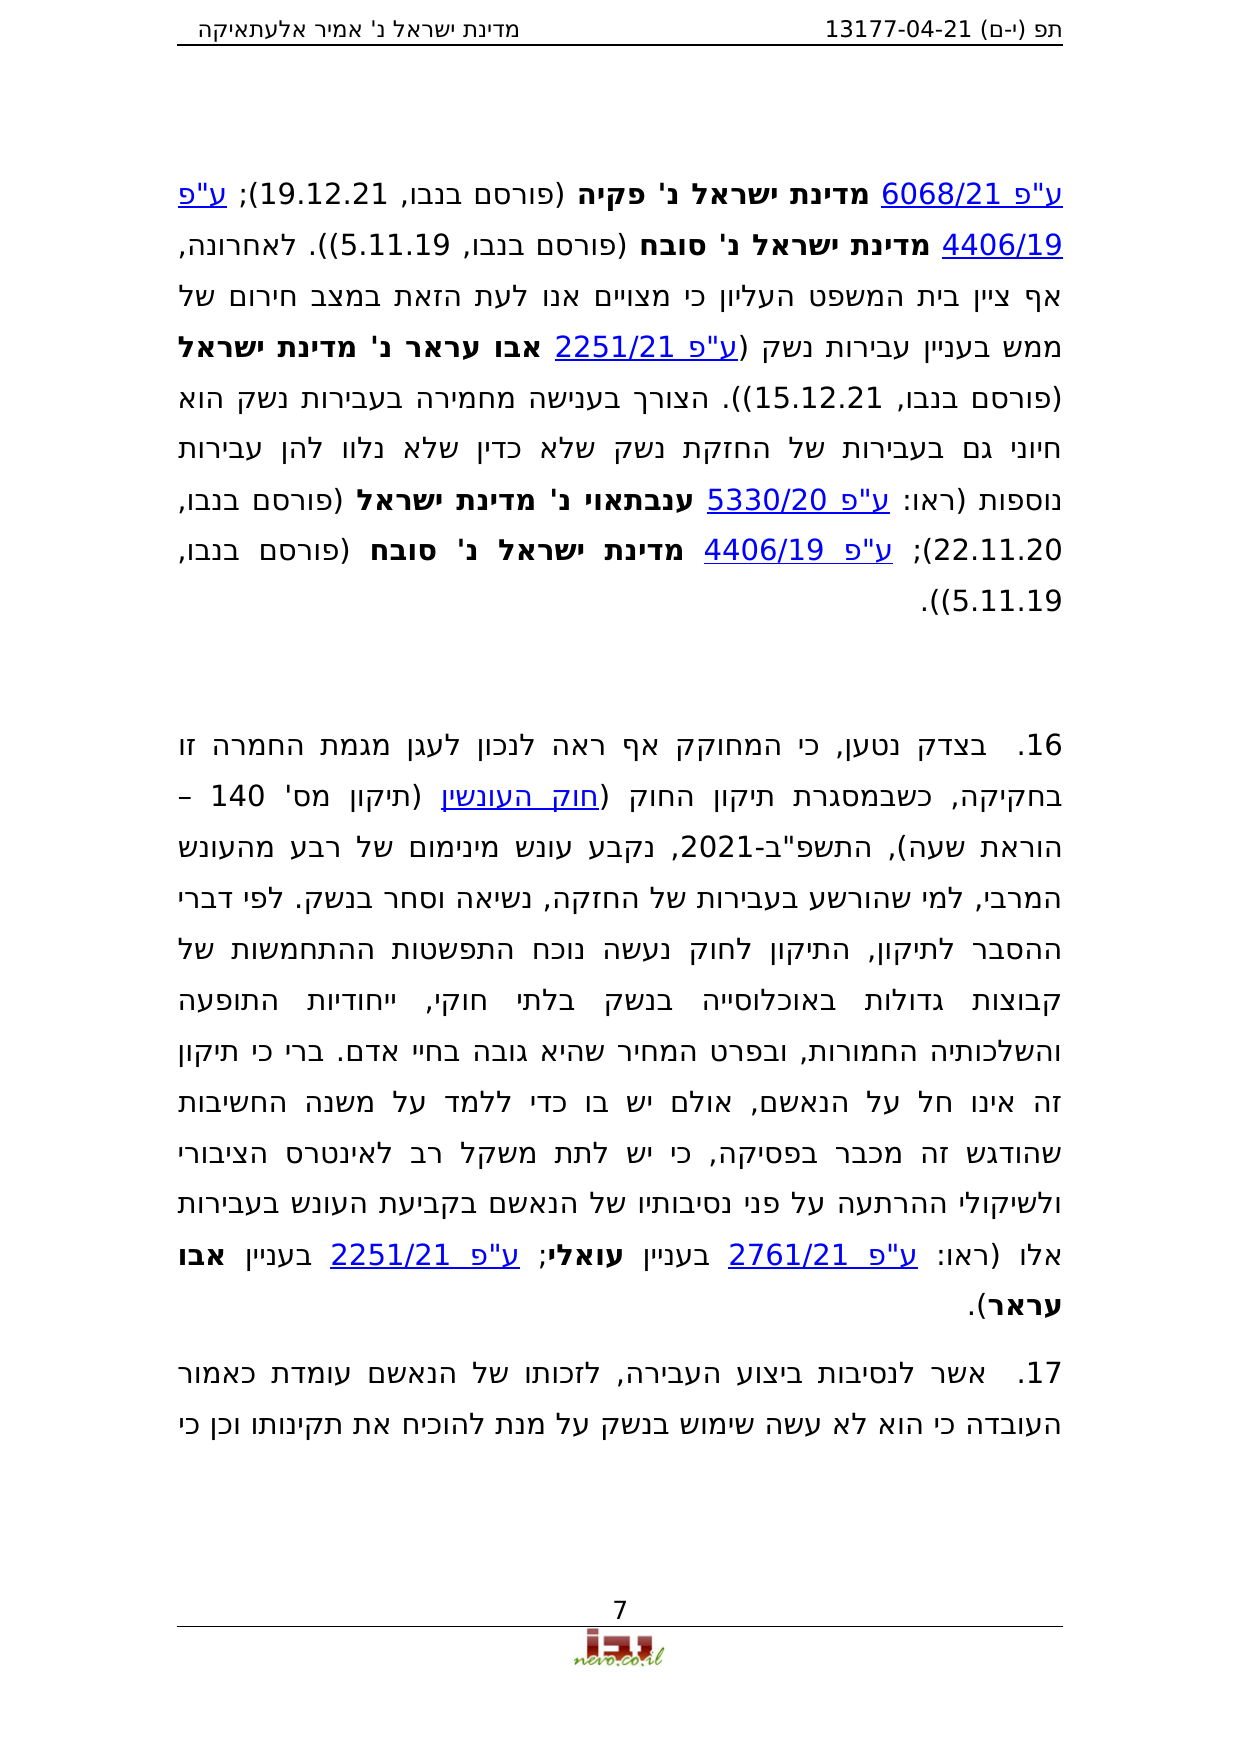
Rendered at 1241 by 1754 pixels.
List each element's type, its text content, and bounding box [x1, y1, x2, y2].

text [177, 177, 1063, 619]
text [177, 1356, 1063, 1441]
text 16. בצדק נטען, כי המחוקק אף ראה לנכון לעגן מגמת החמרה זו בחקיקה, כשבמסגרת תיקון החוק (חוק העונשין (תיקון מס' 140 – הוראת שעה), התשפ"ב-2021, נקבע עונש מינימום של רבע מהעונש המרבי, למי שהורשע בעבירות של החזקה, נשיאה וסחר בנשק. לפי דברי ההסבר לתיקון, התיקון לחוק נעשה נוכח התפשטות ההתחמשות של קבוצות גדולות באוכלוסייה בנשק בלתי חוקי, ייחודיות התופעה והשלכותיה החמורות, ובפרט המחיר שהיא גובה בחיי אדם. ברי כי תיקון זה אינו חל על הנאשם, אולם יש בו כדי ללמד על משנה החשיבות שהודגש זה מכבר בפסיקה, כי יש לתת משקל רב לאינטרס הציבורי ולשיקולי ההרתעה על פני נסיבותיו של הנאשם בקביעת העונש בעבירות אלו (ראו: ע"פ 2761/21 בעניין עואלי; ע"פ 2251/21 בעניין אבו עראר). [177, 728, 1063, 1323]
picture [574, 1628, 666, 1667]
